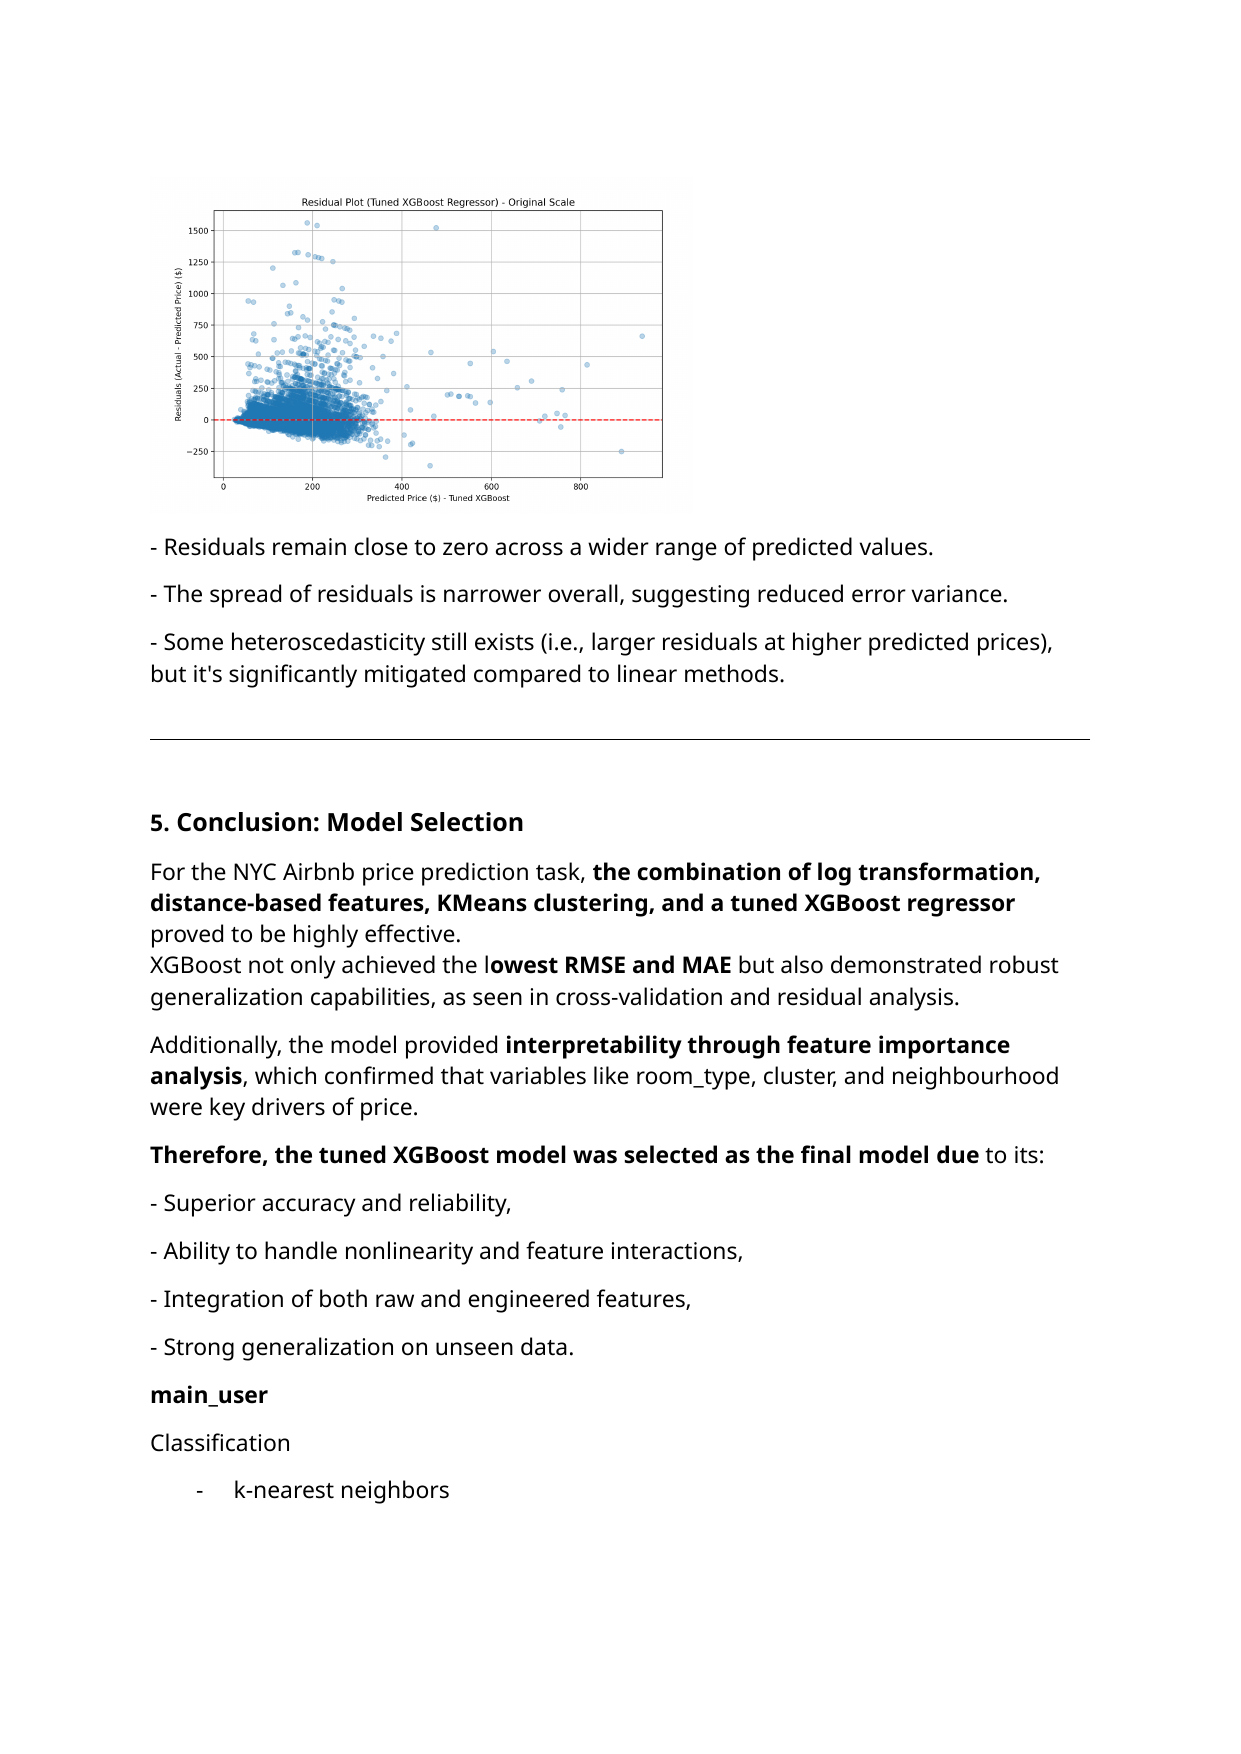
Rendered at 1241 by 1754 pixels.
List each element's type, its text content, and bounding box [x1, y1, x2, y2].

text Additionally, the model provided interpretability through feature importance analysis, which confirmed that variables like room_type, cluster, and neighbourhood were key drivers of price. [150, 1028, 1090, 1122]
picture [150, 177, 694, 514]
text - Residuals remain close to zero across a wider range of predicted values. [150, 530, 1090, 562]
text Classification [150, 1426, 1090, 1458]
text 5. Conclusion: Model Selection [150, 805, 1090, 839]
text Therefore, the tuned XGBoost model was selected as the final model due to its: [150, 1139, 1090, 1170]
text - Strong generalization on unseen data. [150, 1331, 1090, 1362]
text - The spread of residuals is narrower overall, suggesting reduced error variance. [150, 578, 1090, 609]
text - Integration of both raw and engineered features, [150, 1283, 1090, 1314]
text - Superior accuracy and reliability, [150, 1187, 1090, 1218]
text - Some heteroscedasticity still exists (i.e., larger residuals at higher predicted prices), but it's significantly mitigated compared to linear methods. [150, 626, 1090, 689]
list k-nearest neighbors [196, 1474, 1090, 1506]
text main_user [150, 1378, 1090, 1410]
text - Ability to handle nonlinearity and feature interactions, [150, 1235, 1090, 1266]
text For the NYC Airbnb price prediction task, the combination of log transformation, distance-based features, KMeans clustering, and a tuned XGBoost regressor proved to be highly effective. XGBoost not only achieved the lowest RMSE and MAE but also demonstrated robust generalization capabilities, as seen in cross-validation and residual analysis. [150, 856, 1090, 1012]
